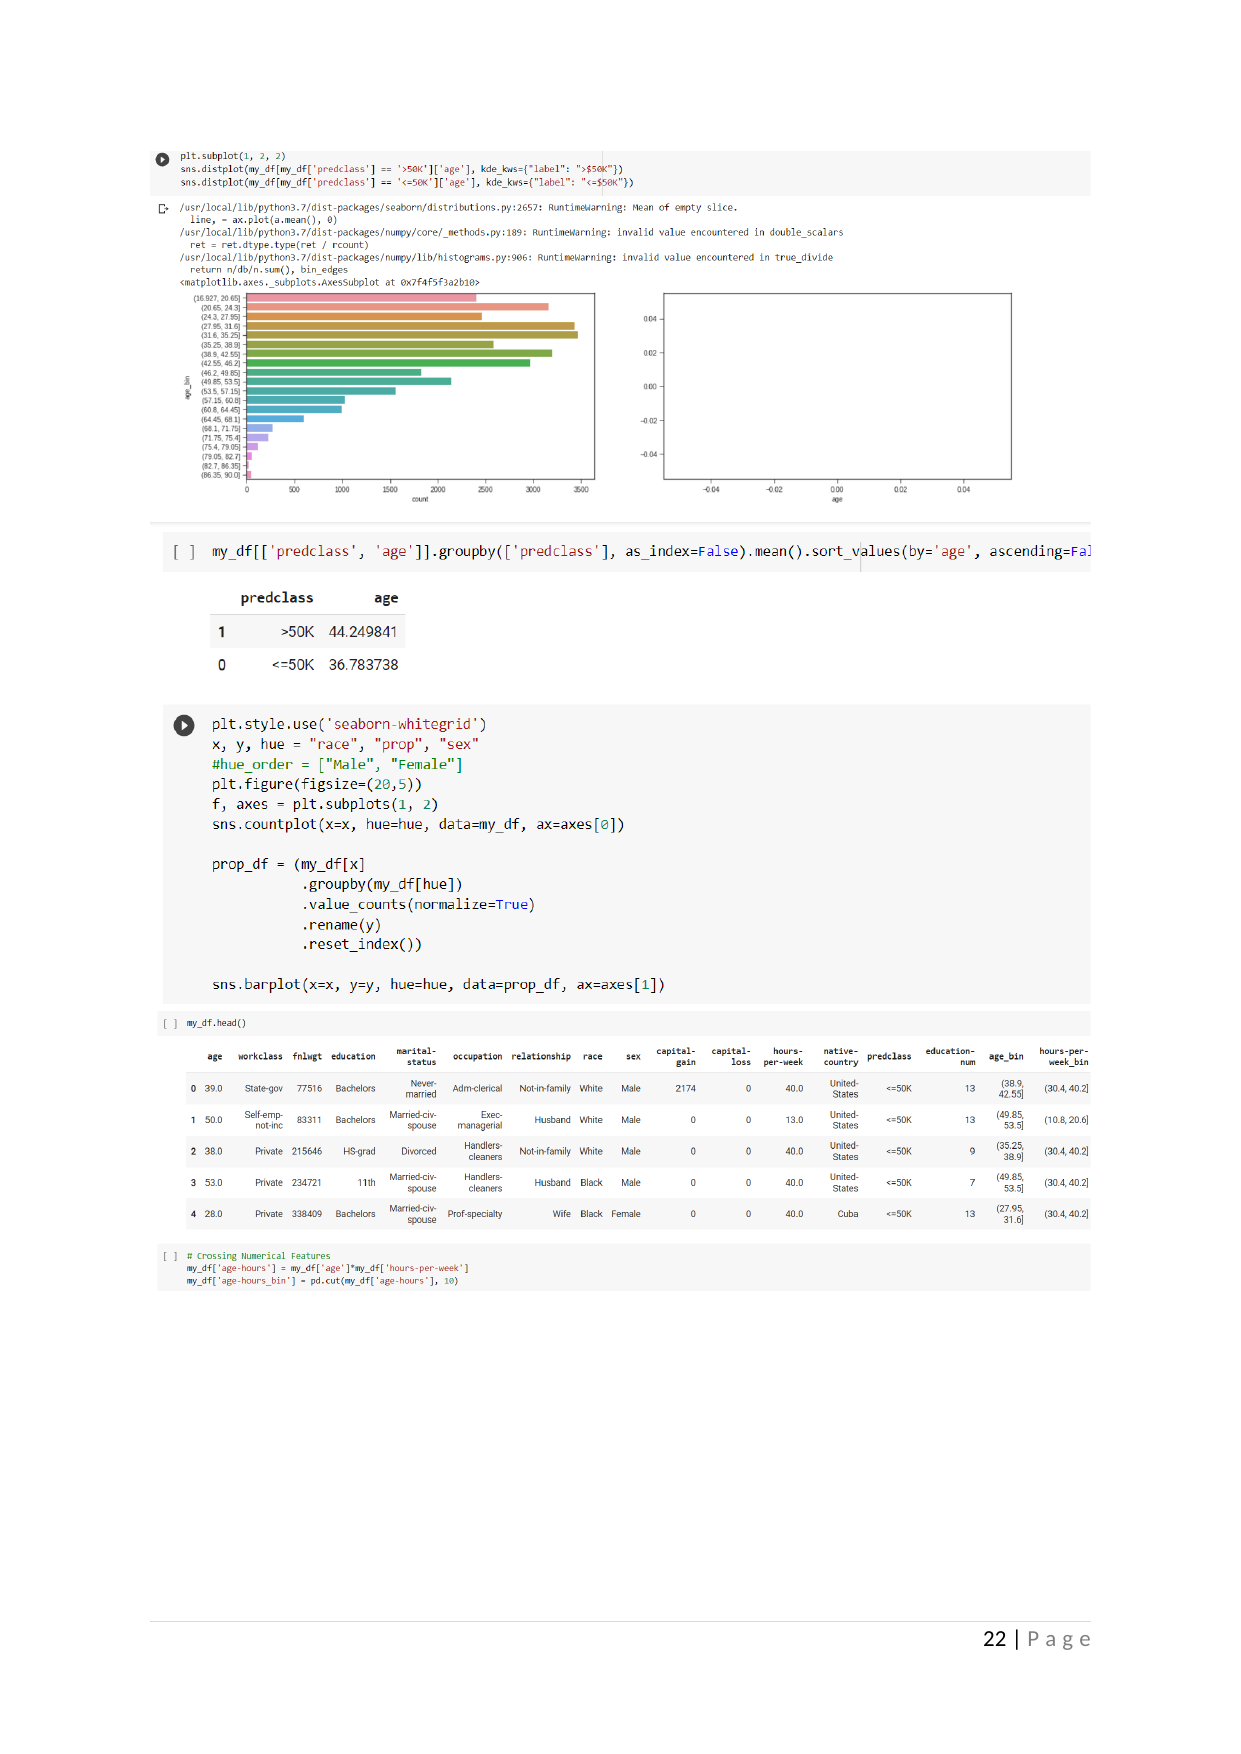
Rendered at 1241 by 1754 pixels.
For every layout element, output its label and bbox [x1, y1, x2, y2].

picture [150, 151, 1091, 520]
picture [150, 522, 1091, 1004]
picture [150, 1005, 1091, 1291]
